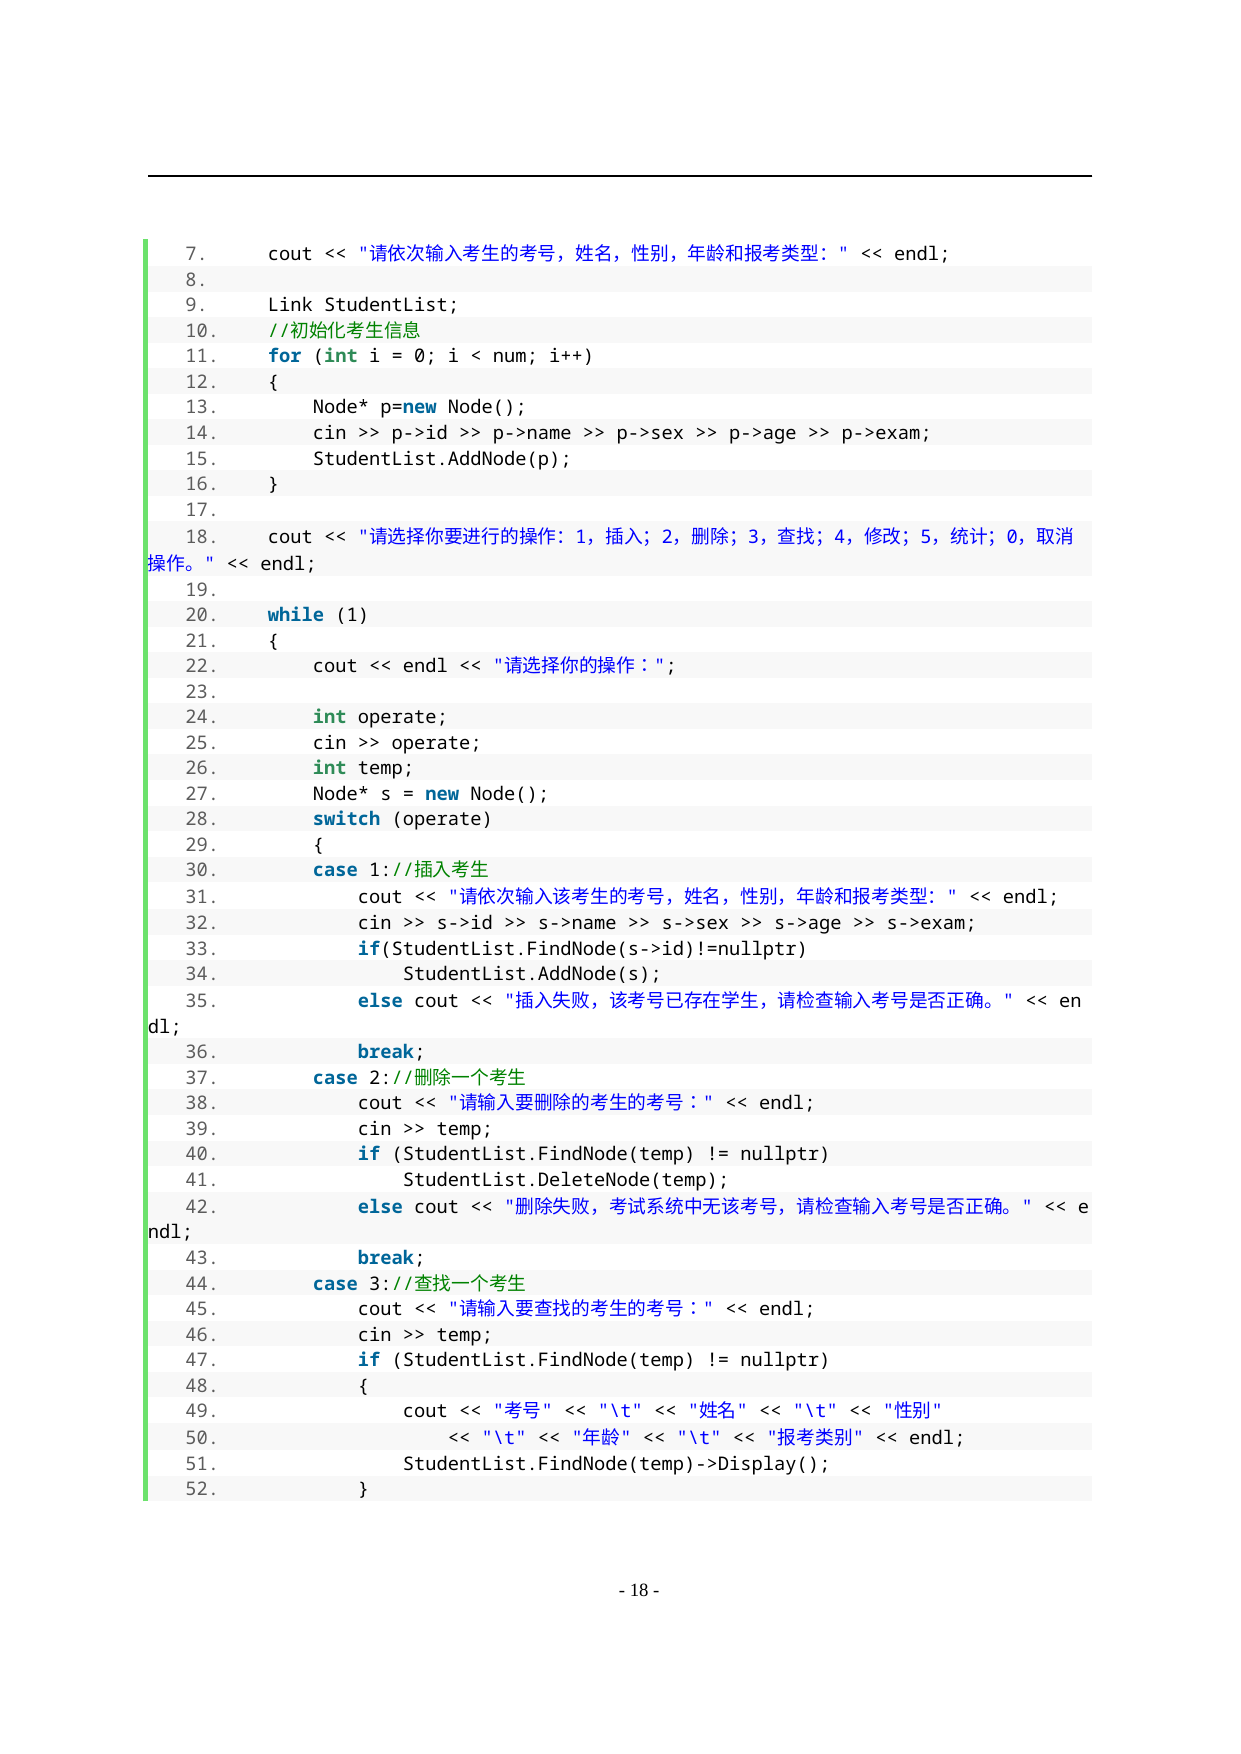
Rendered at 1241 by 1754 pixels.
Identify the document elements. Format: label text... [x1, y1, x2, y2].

list StudentList.AddNode(s); [148, 960, 1092, 986]
list cin >> s->id >> s->name >> s->sex >> s->age >> s->exam; [148, 909, 1092, 935]
list cout << "考号" << "\t" << "姓名" << "\t" << "性别" [148, 1397, 1092, 1423]
list StudentList.AddNode(p); [148, 445, 1092, 470]
list int operate; [148, 703, 1092, 729]
list cin >> operate; [148, 729, 1092, 754]
list } [148, 1476, 1092, 1501]
list for (int i = 0; i < num; i++) [148, 343, 1092, 368]
list } [148, 470, 1092, 496]
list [148, 1346, 1092, 1372]
list int temp; [148, 754, 1092, 780]
list break; [148, 1038, 1092, 1064]
list { [148, 627, 1092, 652]
list StudentList.DeleteNode(temp); [148, 1166, 1092, 1192]
list else cout << "删除失败，考试系统中无该考号，请检查输入考号是否正确。" << endl; [148, 1192, 1092, 1244]
list StudentList.FindNode(temp)->Display(); [148, 1450, 1092, 1476]
list cin >> p->id >> p->name >> p->sex >> p->age >> p->exam; [148, 419, 1092, 445]
list cout << "请依次输入考生的考号，姓名，性别，年龄和报考类型：" << endl; [148, 239, 1092, 266]
list case 1://插入考生 [148, 857, 1092, 882]
list cout << "请输入要查找的考生的考号：" << endl; [148, 1295, 1092, 1321]
list cin >> temp; [148, 1115, 1092, 1141]
list if(StudentList.FindNode(s->id)!=nullptr) [148, 935, 1092, 960]
list { [148, 1372, 1092, 1397]
list //初始化考生信息 [148, 317, 1092, 343]
list cin >> temp; [148, 1321, 1092, 1346]
list cout << "请依次输入该考生的考号，姓名，性别，年龄和报考类型：" << endl; [148, 882, 1092, 909]
list switch (operate) [148, 806, 1092, 831]
list Node* p=new Node(); [148, 394, 1092, 419]
list case 2://删除一个考生 [148, 1064, 1092, 1089]
list << "\t" << "年龄" << "\t" << "报考类别" << endl; [148, 1423, 1092, 1450]
list Node* s = new Node(); [148, 780, 1092, 806]
list if (StudentList.FindNode(temp) != nullptr) [148, 1141, 1092, 1166]
list while (1) [148, 601, 1092, 627]
list break; [148, 1244, 1092, 1270]
list cout << "请选择你要进行的操作：1，插入；2，删除；3，查找；4，修改；5，统计；0，取消操作。" << endl; [148, 521, 1092, 576]
list case 3://查找一个考生 [148, 1270, 1092, 1295]
list { [148, 831, 1092, 857]
list cout << endl << "请选择你的操作："; [148, 652, 1092, 678]
list Link StudentList; [148, 292, 1092, 317]
list else cout << "插入失败，该考号已存在学生，请检查输入考号是否正确。" << endl; [148, 986, 1092, 1038]
list cout << "请输入要删除的考生的考号：" << endl; [148, 1089, 1092, 1115]
list { [148, 368, 1092, 394]
